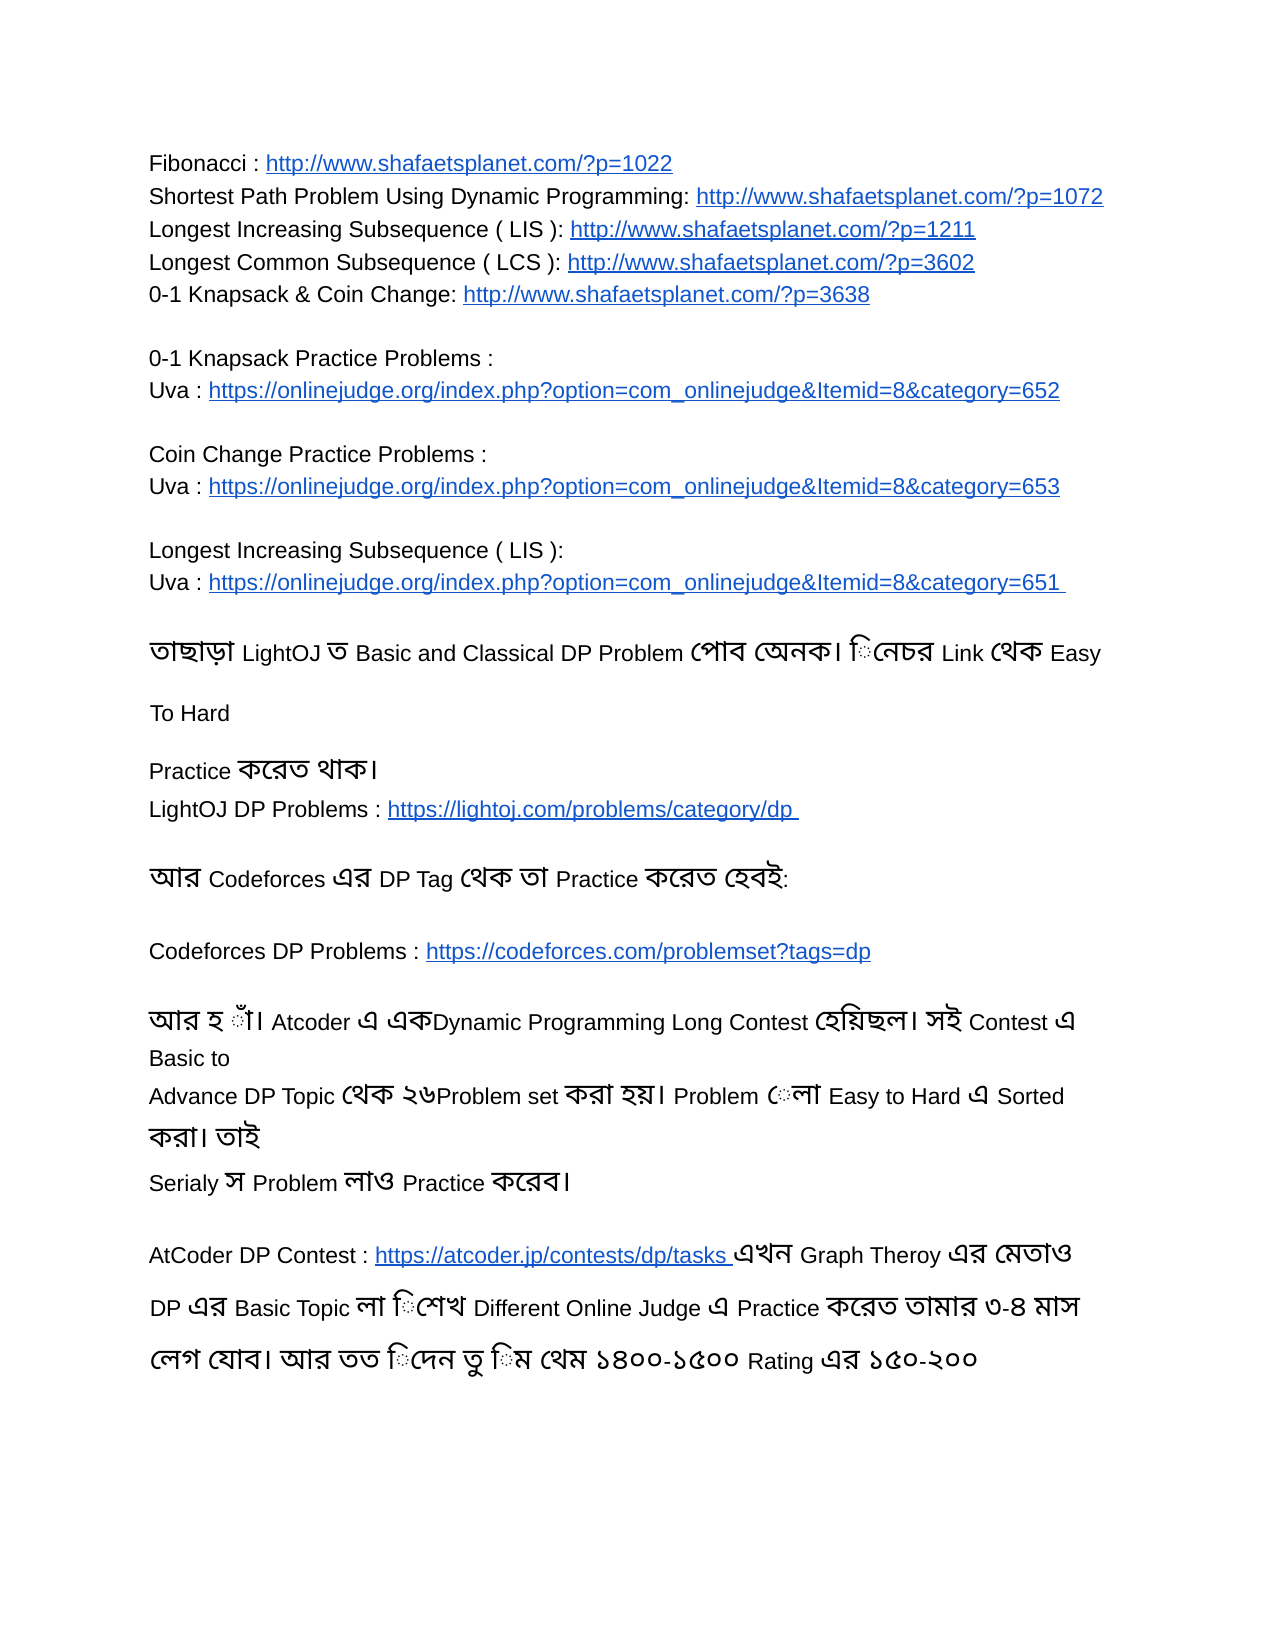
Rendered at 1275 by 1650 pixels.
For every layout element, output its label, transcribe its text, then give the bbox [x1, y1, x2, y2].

text Longest Increasing Subsequence ( LIS ): http://www.shafaetsplanet.com/?p=1211 [148, 216, 1124, 242]
text আর হ াঁ। Atcoder এ এক Dynamic Programming Long Contest হেয়িছল। সই Contest এ Basic to [148, 1003, 1124, 1071]
text Uva : https://onlinejudge.org/index.php?option=com_onlinejudge&Itemid=8&category=653 [148, 473, 1124, 500]
text Practice করেত থাক। [148, 753, 1122, 791]
text Shortest Path Problem Using Dynamic Programming: http://www.shafaetsplanet.com/?p=1072 [148, 183, 1122, 209]
text LightOJ DP Problems : https://lightoj.com/problems/category/dp আর Codeforces এর DP Tag থেক তা Practice করেত হেবই: [148, 796, 829, 899]
text Longest Increasing Subsequence ( LIS ): [148, 537, 1122, 563]
text 0-1 Knapsack Practice Problems : [148, 345, 1122, 371]
text Uva : https://onlinejudge.org/index.php?option=com_onlinejudge&Itemid=8&category=652 [148, 377, 1124, 404]
text Serialy স Problem লাও Practice করেব। [148, 1164, 1122, 1203]
text Codeforces DP Problems : https://codeforces.com/problemset?tags=dp [148, 938, 1124, 964]
text 0-1 Knapsack & Coin Change: http://www.shafaetsplanet.com/?p=3638 [148, 281, 1124, 308]
text Longest Common Subsequence ( LCS ): http://www.shafaetsplanet.com/?p=3602 [148, 248, 1124, 275]
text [148, 1236, 1111, 1381]
text Advance DP Topic থেক ২৬ Problem set করা হয়। Problem েলা Easy to Hard এ Sorted করা। তাই [148, 1078, 1124, 1159]
text Fibonacci : http://www.shafaetsplanet.com/?p=1022 [148, 150, 1124, 177]
text Uva : https://onlinejudge.org/index.php?option=com_onlinejudge&Itemid=8&category=651 তাছাড়া LightOJ ত Basic and Classical DP Problem পােব অেনক। িনেচর Link থেক Easy To Hard [148, 569, 1124, 726]
text Coin Change Practice Problems : [148, 441, 1122, 467]
